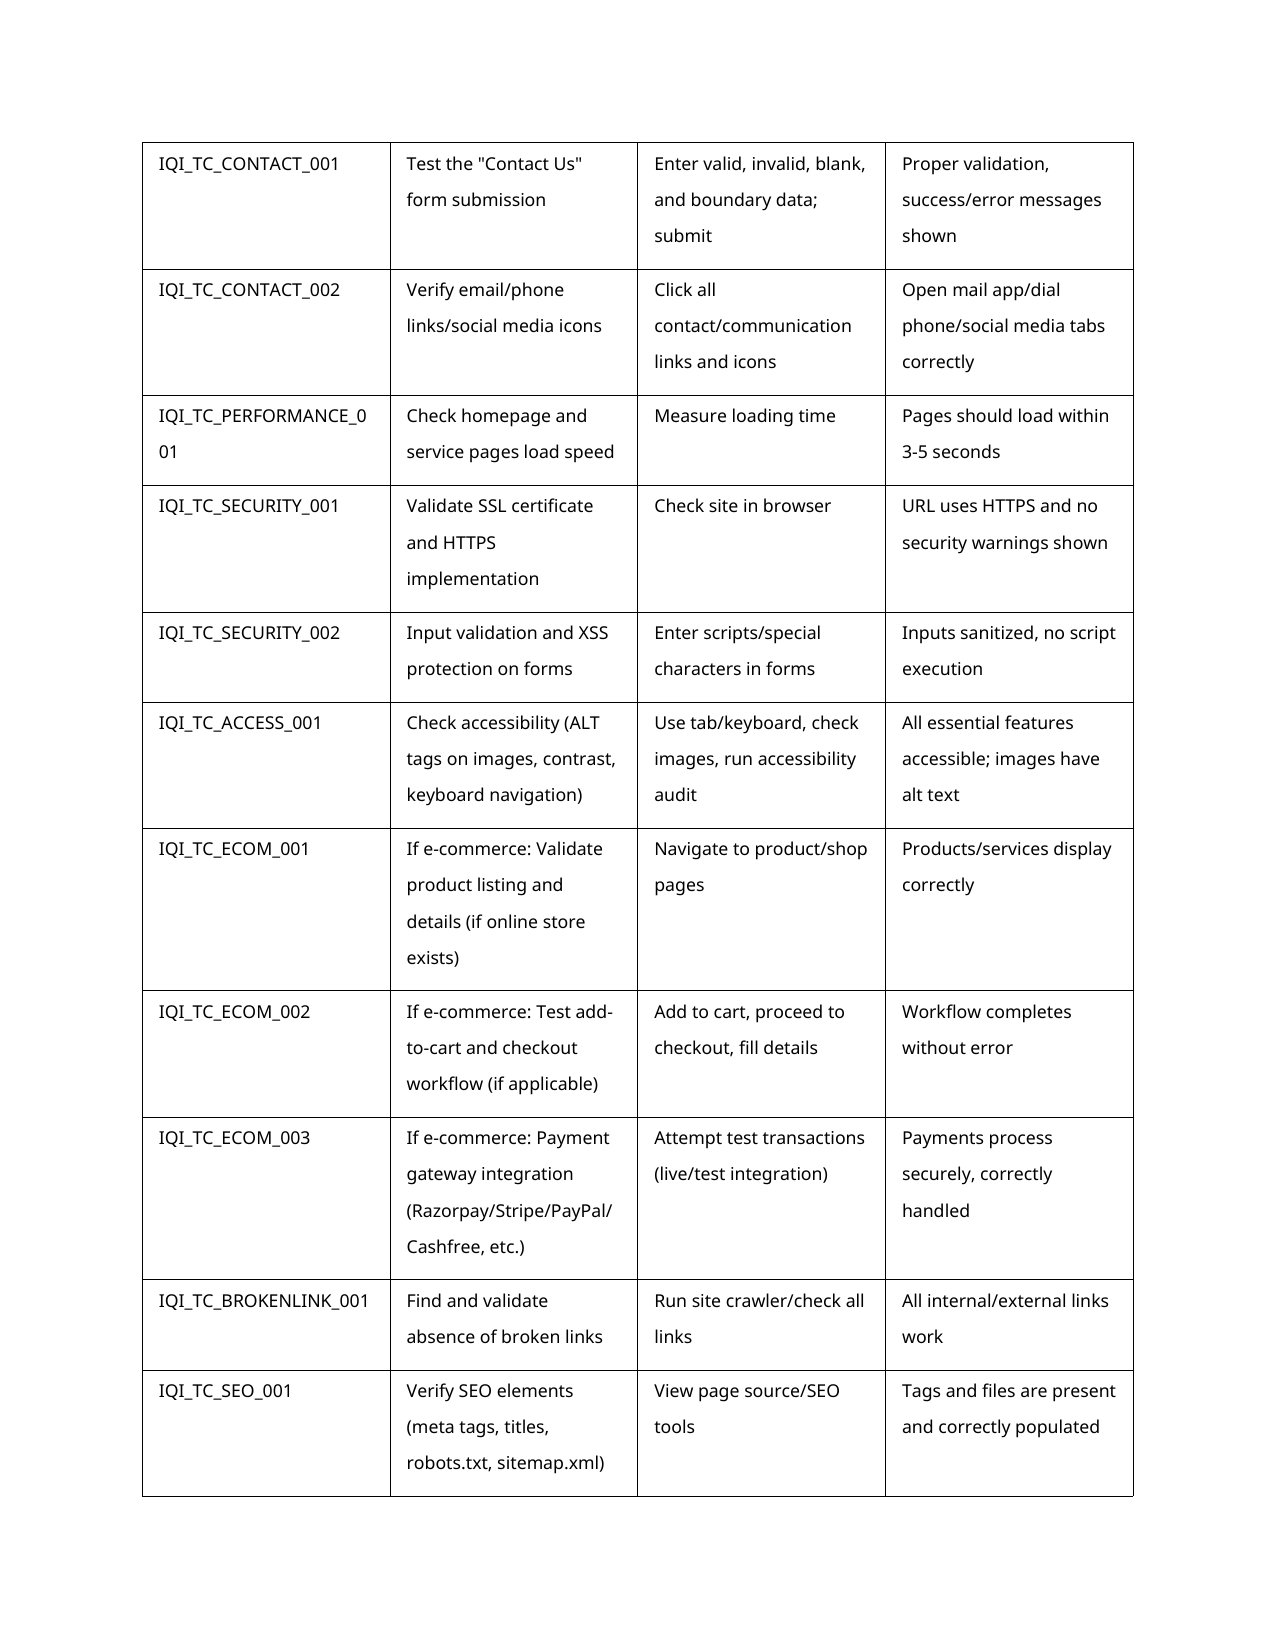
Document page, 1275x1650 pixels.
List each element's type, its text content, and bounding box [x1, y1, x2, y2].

table_cell IQI_TC_ACCESS_001 [143, 703, 390, 828]
table_cell Inputs sanitized, no script execution [886, 613, 1133, 701]
table_cell Tags and files are present and correctly populated [886, 1371, 1133, 1496]
table_cell If e-commerce: Validate product listing and details (if online store exists) [391, 829, 637, 990]
table_cell Add to cart, proceed to checkout, fill details [638, 991, 885, 1117]
table_cell Test the "Contact Us" form submission [391, 143, 637, 268]
table_cell IQI_TC_SECURITY_001 [143, 486, 390, 611]
table_cell Open mail app/dial phone/social media tabs correctly [886, 270, 1133, 395]
table_cell IQI_TC_ECOM_001 [143, 829, 390, 990]
table_cell Validate SSL certificate and HTTPS implementation [391, 486, 637, 611]
table_cell Find and validate absence of broken links [391, 1280, 637, 1369]
table_cell If e-commerce: Payment gateway integration (Razorpay/Stripe/PayPal/Cashfree, etc.) [391, 1118, 637, 1279]
table_cell Enter scripts/special characters in forms [638, 613, 885, 701]
table_cell Click all contact/communication links and icons [638, 270, 885, 395]
table_cell Attempt test transactions (live/test integration) [638, 1118, 885, 1279]
table_cell Navigate to product/shop pages [638, 829, 885, 990]
table_cell IQI_TC_CONTACT_001 [143, 143, 390, 268]
table_cell IQI_TC_CONTACT_002 [143, 270, 390, 395]
table_cell Payments process securely, correctly handled [886, 1118, 1133, 1279]
table_cell Products/services display correctly [886, 829, 1133, 990]
table_cell Run site crawler/check all links [638, 1280, 885, 1369]
table_cell Measure loading time [638, 396, 885, 485]
table_cell IQI_TC_SECURITY_002 [143, 613, 390, 701]
table_cell Verify SEO elements (meta tags, titles, robots.txt, sitemap.xml) [391, 1371, 637, 1496]
table_cell All essential features accessible; images have alt text [886, 703, 1133, 828]
table_cell Check site in browser [638, 486, 885, 611]
table_cell Use tab/keyboard, check images, run accessibility audit [638, 703, 885, 828]
table_cell If e-commerce: Test add-to-cart and checkout workflow (if applicable) [391, 991, 637, 1117]
table_cell All internal/external links work [886, 1280, 1133, 1369]
table_cell Input validation and XSS protection on forms [391, 613, 637, 701]
table_cell IQI_TC_ECOM_003 [143, 1118, 390, 1279]
table_cell Verify email/phone links/social media icons [391, 270, 637, 395]
table_cell Check accessibility (ALT tags on images, contrast, keyboard navigation) [391, 703, 637, 828]
table_cell View page source/SEO tools [638, 1371, 885, 1496]
table_cell Proper validation, success/error messages shown [886, 143, 1133, 268]
table_cell Pages should load within 3-5 seconds [886, 396, 1133, 485]
table_cell Enter valid, invalid, blank, and boundary data; submit [638, 143, 885, 268]
table_cell URL uses HTTPS and no security warnings shown [886, 486, 1133, 611]
table_cell IQI_TC_PERFORMANCE_001 [143, 396, 390, 485]
table_cell IQI_TC_ECOM_002 [143, 991, 390, 1117]
table_cell IQI_TC_SEO_001 [143, 1371, 390, 1496]
table_cell Workflow completes without error [886, 991, 1133, 1117]
table_cell Check homepage and service pages load speed [391, 396, 637, 485]
table_cell IQI_TC_BROKENLINK_001 [143, 1280, 390, 1369]
